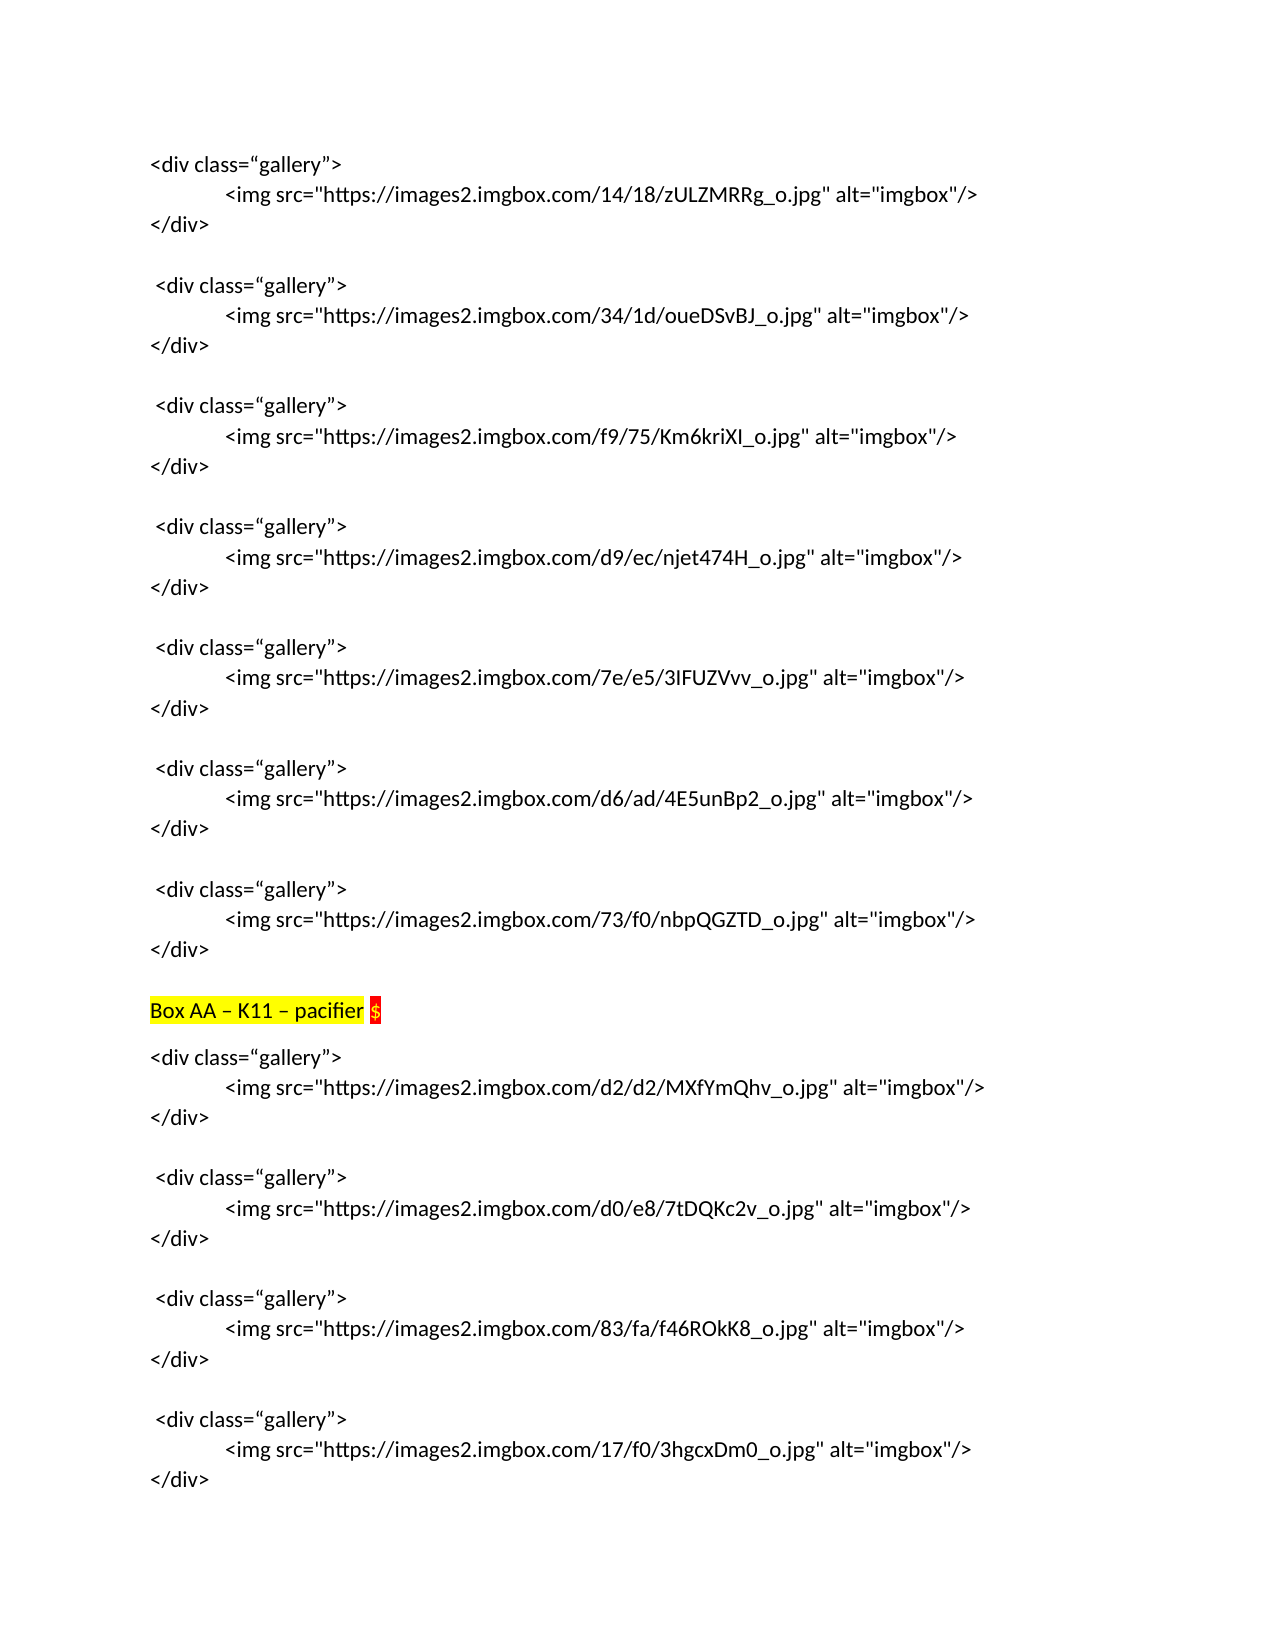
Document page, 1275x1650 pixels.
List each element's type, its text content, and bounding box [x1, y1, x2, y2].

text <div class=“gallery”> <img src="https://images2.imgbox.com/14/18/zULZMRRg_o.jpg" alt="imgbox"/> </div> <div class=“gallery”> <img src="https://images2.imgbox.com/34/1d/oueDSvBJ_o.jpg" alt="imgbox"/> </div> <div class=“gallery”> <img src="https://images2.imgbox.com/f9/75/Km6kriXI_o.jpg" alt="imgbox"/> </div> <div class=“gallery”> <img src="https://images2.imgbox.com/d9/ec/njet474H_o.jpg" alt="imgbox"/> </div> <div class=“gallery”> <img src="https://images2.imgbox.com/7e/e5/3IFUZVvv_o.jpg" alt="imgbox"/> </div> <div class=“gallery”> <img src="https://images2.imgbox.com/d6/ad/4E5unBp2_o.jpg" alt="imgbox"/> </div> <div class=“gallery”> <img src="https://images2.imgbox.com/73/f0/nbpQGZTD_o.jpg" alt="imgbox"/> </div> Box AA – K11 – pacifier $ [150, 150, 1125, 1024]
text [150, 1043, 1125, 1494]
